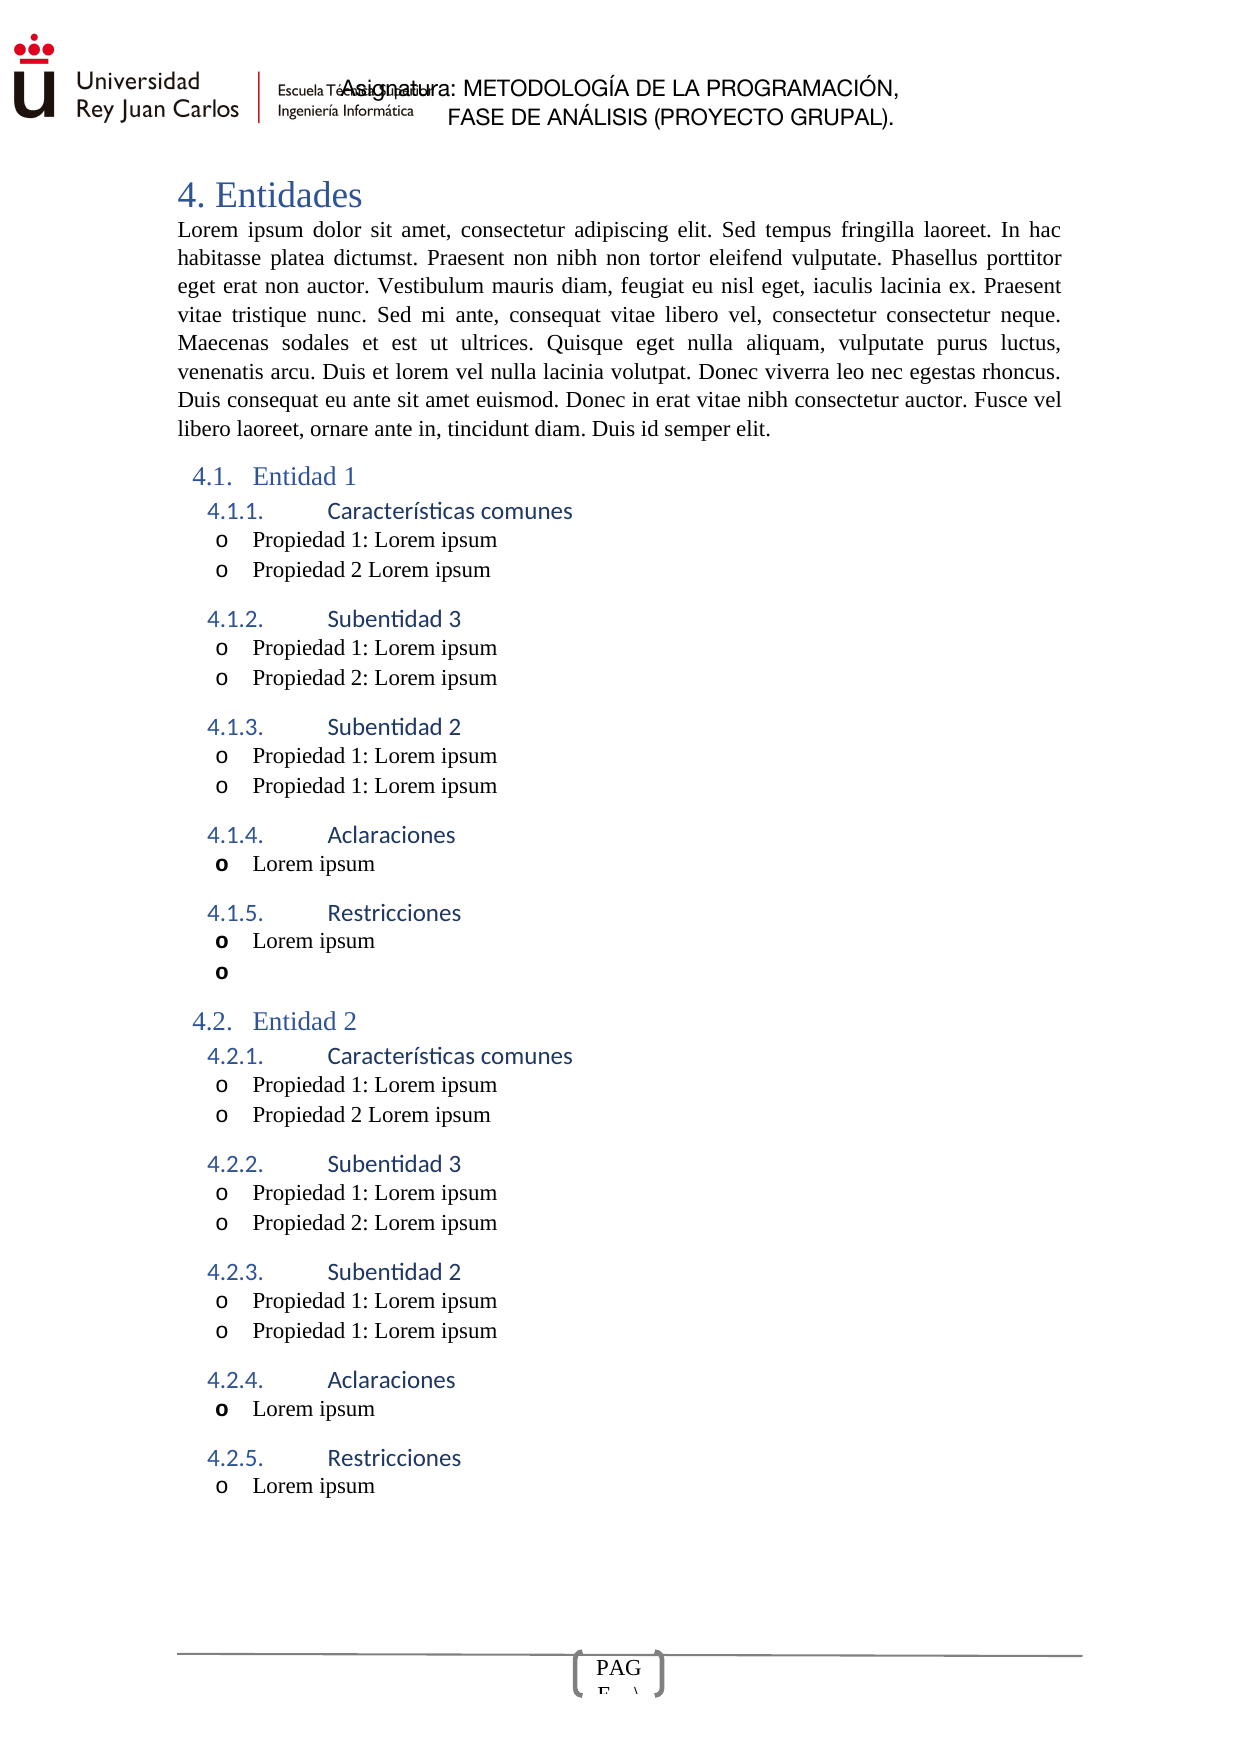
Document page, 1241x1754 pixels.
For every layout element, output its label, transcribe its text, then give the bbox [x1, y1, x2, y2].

subtitle Aclaraciones [177, 1364, 1063, 1395]
list Propiedad 1: Lorem ipsum [215, 634, 1063, 662]
list Propiedad 1: Lorem ipsum [215, 526, 1063, 554]
list Propiedad 1: Lorem ipsum [215, 772, 1063, 800]
subtitle Restricciones [177, 1442, 1063, 1472]
subtitle Restricciones [177, 897, 1063, 927]
list Lorem ipsum [215, 1395, 1063, 1423]
subtitle Subentidad 3 [177, 603, 1063, 634]
subtitle Subentidad 2 [177, 1256, 1063, 1287]
list Propiedad 2: Lorem ipsum [215, 664, 1063, 692]
subtitle Subentidad 2 [177, 711, 1063, 742]
subtitle Entidades [177, 173, 1063, 216]
list Propiedad 2 Lorem ipsum [215, 556, 1063, 584]
subtitle Características comunes [177, 495, 1063, 526]
list Propiedad 1: Lorem ipsum [215, 1317, 1063, 1345]
list Propiedad 2: Lorem ipsum [215, 1209, 1063, 1237]
list Propiedad 1: Lorem ipsum [215, 1179, 1063, 1207]
list Propiedad 1: Lorem ipsum [215, 742, 1063, 770]
list Propiedad 1: Lorem ipsum [215, 1287, 1063, 1315]
subtitle Características comunes [177, 1040, 1063, 1071]
subtitle Aclaraciones [177, 819, 1063, 850]
list Propiedad 2 Lorem ipsum [215, 1101, 1063, 1129]
list Propiedad 1: Lorem ipsum [215, 1071, 1063, 1099]
picture [7, 27, 505, 128]
subtitle Subentidad 3 [177, 1148, 1063, 1179]
list Lorem ipsum [215, 850, 1063, 878]
list Lorem ipsum [215, 927, 1063, 956]
subtitle Entidad 2 [177, 1005, 1063, 1036]
list Lorem ipsum [215, 1472, 1063, 1501]
subtitle Entidad 1 [177, 460, 1063, 491]
